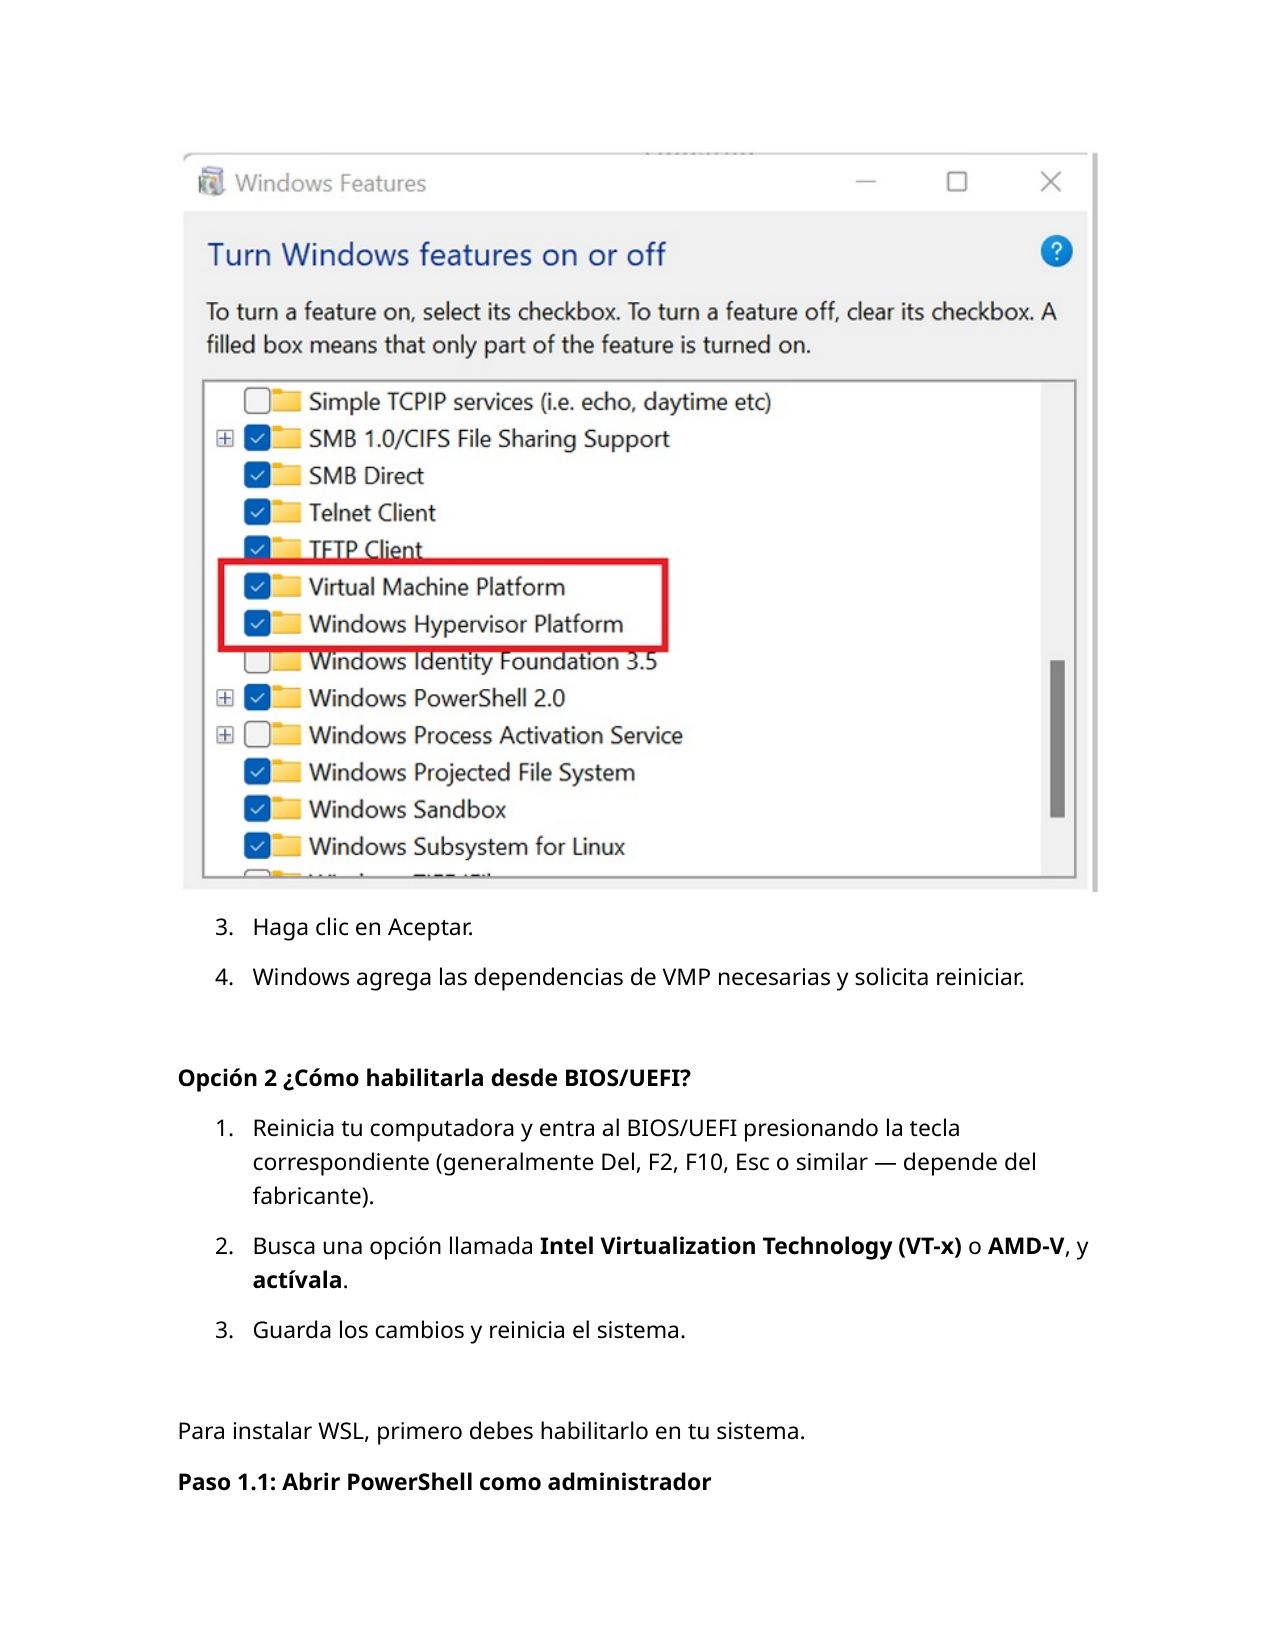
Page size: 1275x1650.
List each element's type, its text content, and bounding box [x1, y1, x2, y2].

picture [177, 147, 1098, 892]
list Haga clic en Aceptar. [215, 911, 1098, 942]
list Guarda los cambios y reinicia el sistema. [215, 1314, 1098, 1346]
text Para instalar WSL, primero debes habilitarlo en tu sistema. [177, 1415, 1098, 1446]
list Busca una opción llamada Intel Virtualization Technology (VT-x) o AMD-V, y actívala. [215, 1230, 1098, 1295]
list Reinicia tu computadora y entra al BIOS/UEFI presionando la tecla correspondiente (generalmente Del, F2, F10, Esc o similar — depende del fabricante). [215, 1112, 1098, 1211]
text Paso 1.1: Abrir PowerShell como administrador [177, 1466, 1098, 1497]
list Windows agrega las dependencias de VMP necesarias y solicita reiniciar. [215, 961, 1098, 992]
text Opción 2 ¿Cómo habilitarla desde BIOS/UEFI? [177, 1062, 1098, 1093]
